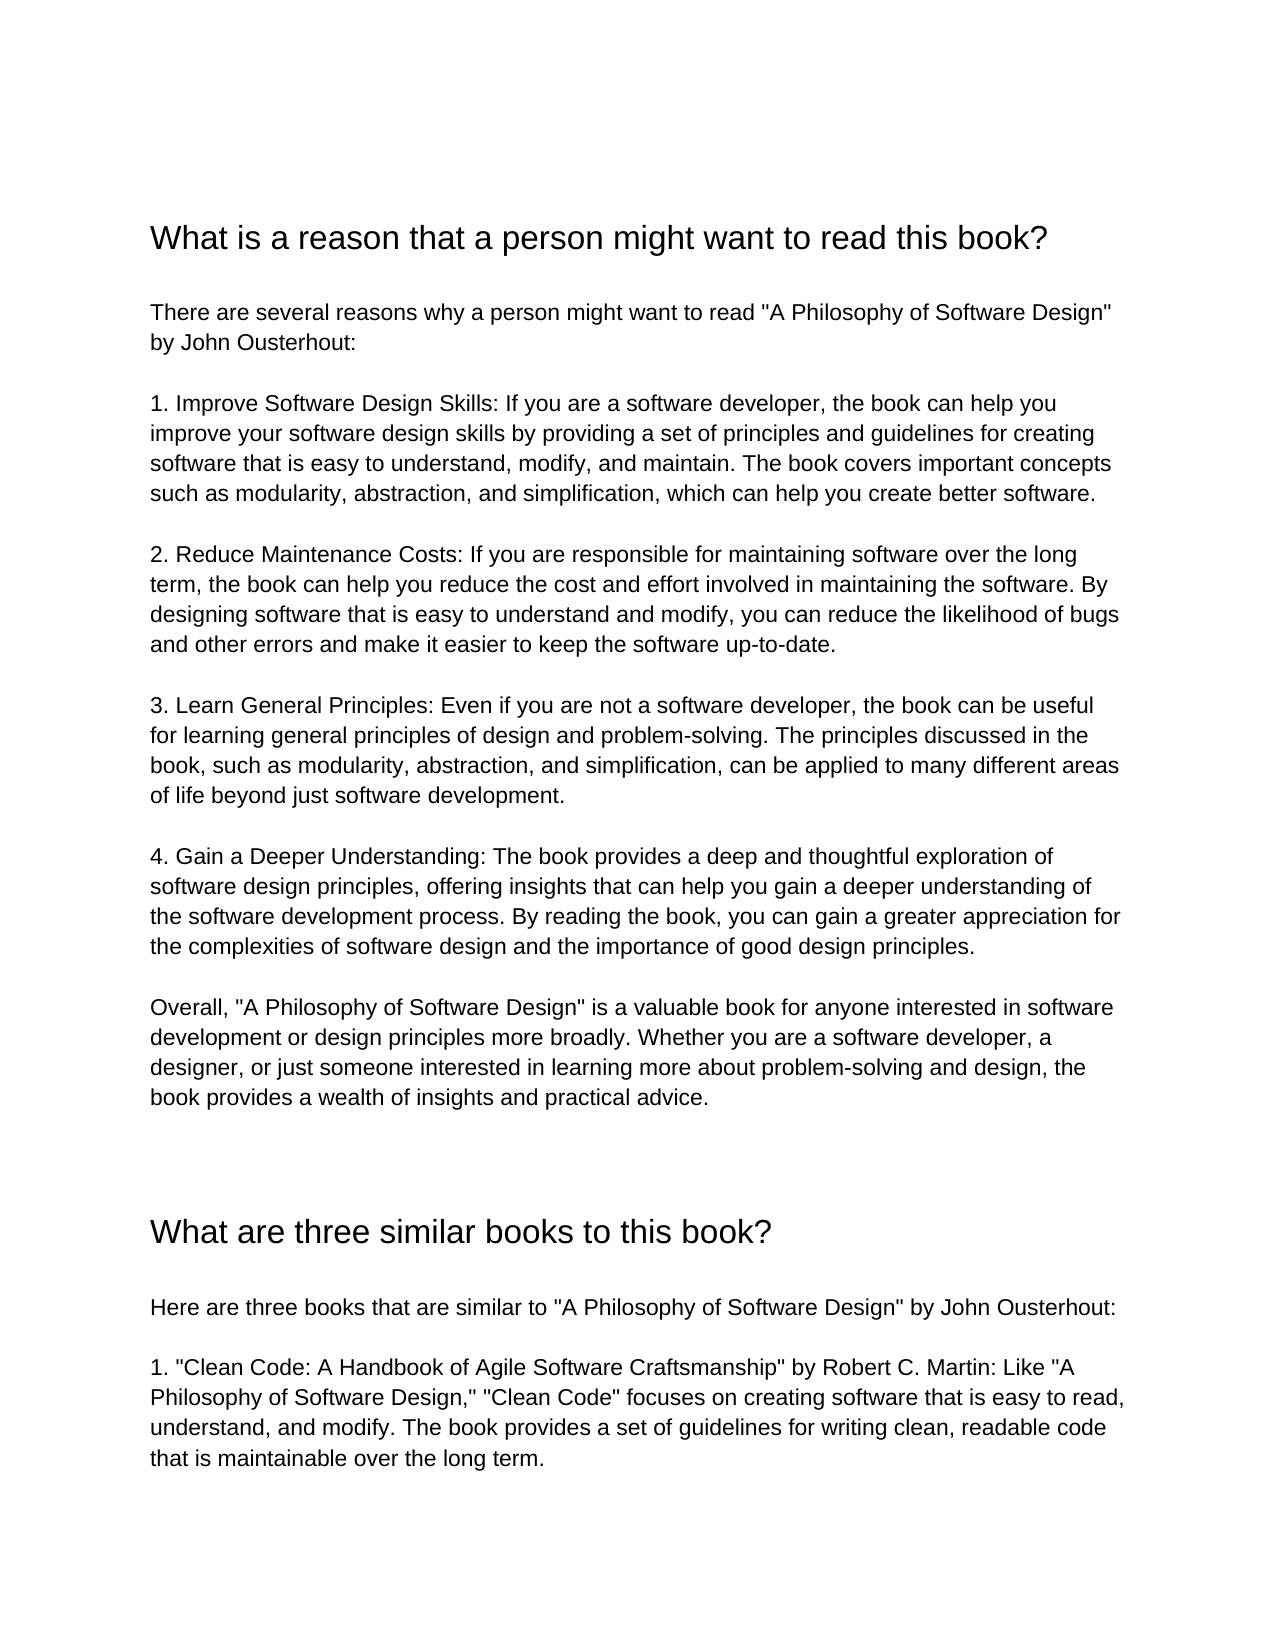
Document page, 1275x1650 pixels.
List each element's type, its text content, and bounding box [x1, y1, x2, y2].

text 1. "Clean Code: A Handbook of Agile Software Craftsmanship" by Robert C. Martin: Like "A Philosophy of Software Design," "Clean Code" focuses on creating software that is easy to read, understand, and modify. The book provides a set of guidelines for writing clean, readable code that is maintainable over the long term. [150, 1354, 1125, 1471]
subtitle What are three similar books to this book? [150, 1212, 1125, 1251]
text Overall, "A Philosophy of Software Design" is a valuable book for anyone interested in software development or design principles more broadly. Whether you are a software developer, a designer, or just someone interested in learning more about problem-solving and design, the book provides a wealth of insights and practical advice. [150, 994, 1125, 1111]
text 4. Gain a Deeper Understanding: The book provides a deep and thoughtful exploration of software design principles, offering insights that can help you gain a deeper understanding of the software development process. By reading the book, you can gain a greater appreciation for the complexities of software design and the importance of good design principles. [150, 843, 1125, 959]
text There are several reasons why a person might want to read "A Philosophy of Software Design" by John Ousterhout: [150, 299, 1125, 355]
subtitle What is a reason that a person might want to read this book? [150, 218, 1125, 256]
text 1. Improve Software Design Skills: If you are a software developer, the book can help you improve your software design skills by providing a set of principles and guidelines for creating software that is easy to understand, modify, and maintain. The book covers important concepts such as modularity, abstraction, and simplification, which can help you create better software. [150, 389, 1125, 506]
text Here are three books that are similar to "A Philosophy of Software Design" by John Ousterhout: [150, 1293, 1125, 1320]
text 2. Reduce Maintenance Costs: If you are responsible for maintaining software over the long term, the book can help you reduce the cost and effort involved in maintaining the software. By designing software that is easy to understand and modify, you can reduce the likelihood of bugs and other errors and make it easier to keep the software up-to-date. [150, 541, 1125, 657]
text 3. Learn General Principles: Even if you are not a software developer, the book can be useful for learning general principles of design and problem-solving. The principles discussed in the book, such as modularity, abstraction, and simplification, can be applied to many different areas of life beyond just software development. [150, 692, 1125, 808]
